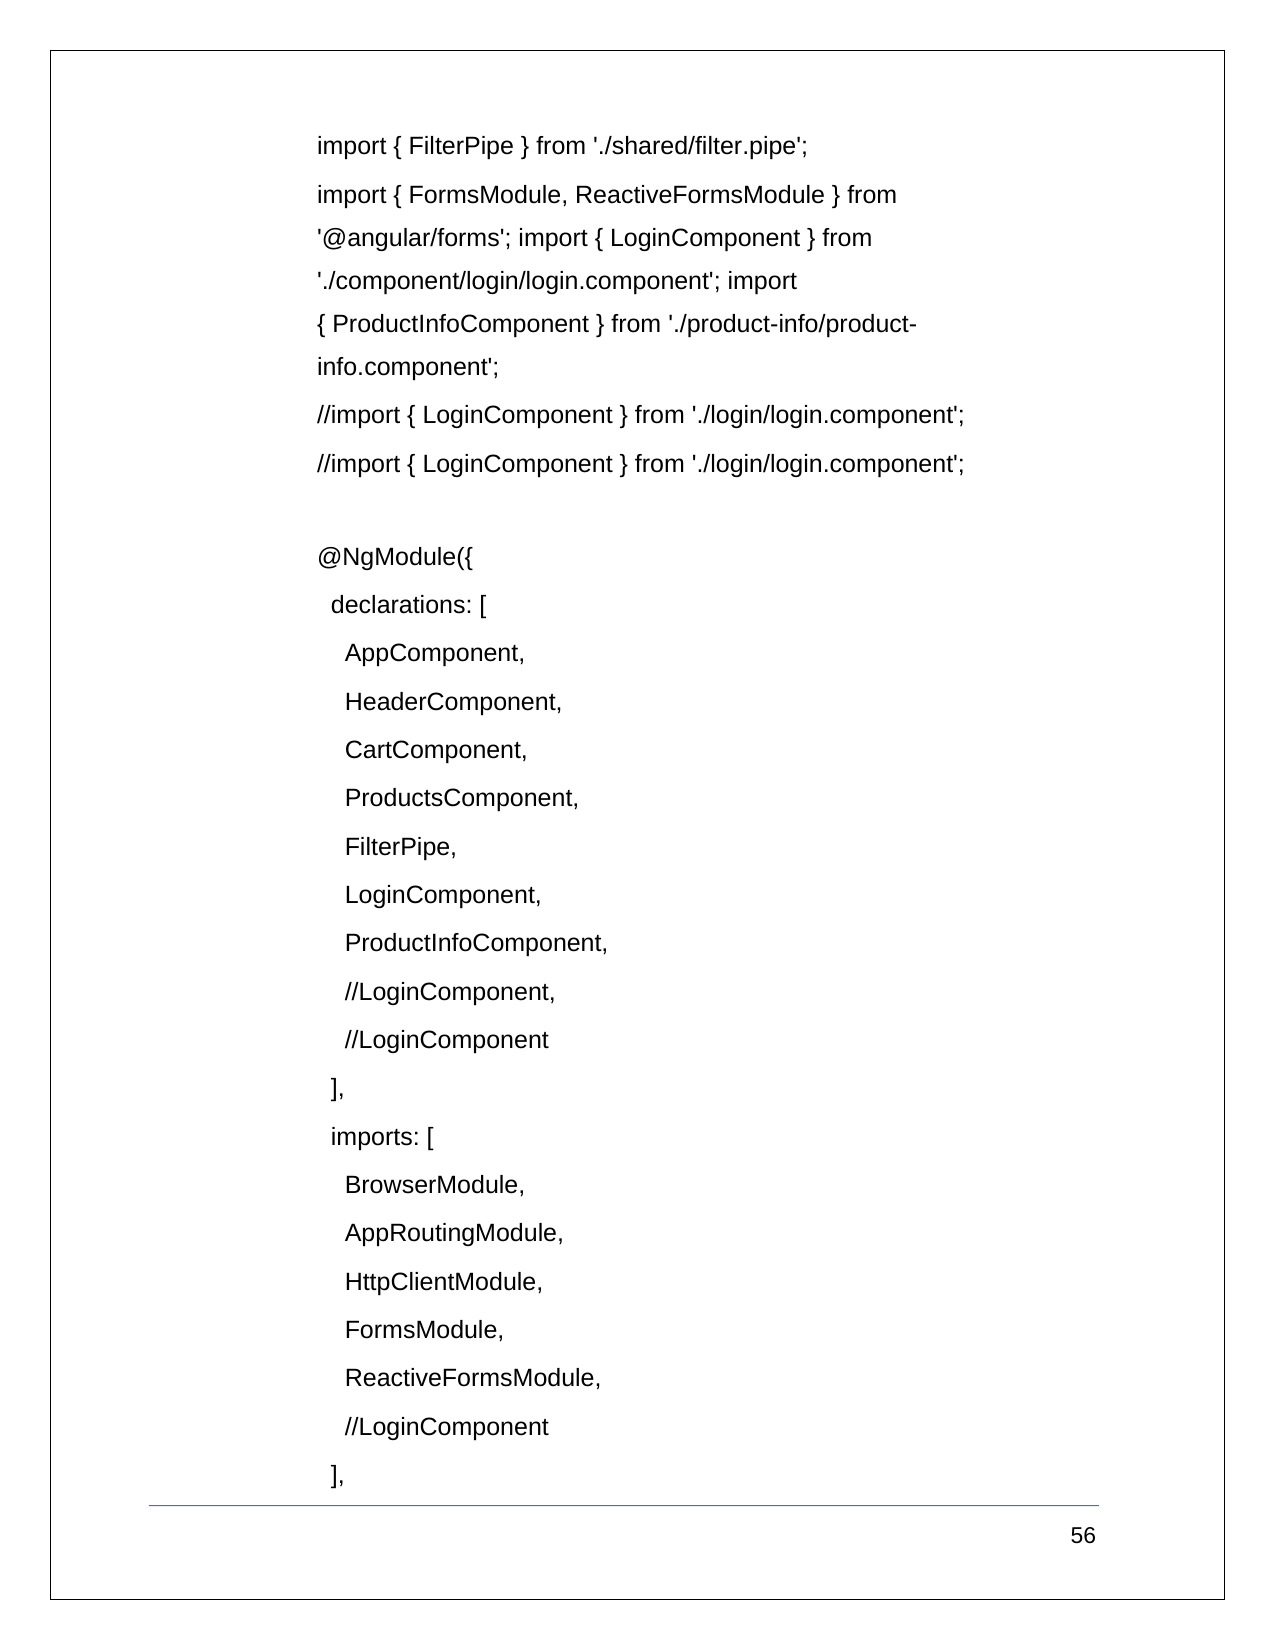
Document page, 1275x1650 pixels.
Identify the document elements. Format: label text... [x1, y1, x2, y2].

text //import { LoginComponent } from './login/login.component'; [317, 449, 1059, 477]
text @NgModule({ [317, 542, 1059, 571]
text //LoginComponent [317, 1025, 1059, 1054]
text HeaderComponent, [317, 687, 1059, 716]
text imports: [ [317, 1122, 1059, 1151]
text LoginComponent, [317, 880, 1059, 909]
text FormsModule, [317, 1315, 1059, 1344]
text ProductsComponent, [317, 783, 1059, 812]
text ProductInfoComponent, [317, 928, 1059, 957]
text AppComponent, [317, 638, 1059, 667]
text CartComponent, [317, 735, 1059, 764]
text //LoginComponent [317, 1412, 1059, 1441]
text HttpClientModule, [317, 1267, 1059, 1296]
text import { FormsModule, ReactiveFormsModule } from '@angular/forms'; import { LoginComponent } from './component/login/login.component'; import { ProductInfoComponent } from './product-info/product-info.component'; [317, 179, 1059, 381]
text FilterPipe, [317, 832, 1059, 861]
text import { FilterPipe } from './shared/filter.pipe'; [317, 131, 1059, 160]
text ], [317, 1460, 1059, 1489]
text ], [317, 1073, 1059, 1102]
text ReactiveFormsModule, [317, 1363, 1059, 1392]
text BrowserModule, [317, 1170, 1059, 1199]
text declarations: [ [317, 590, 1059, 619]
text //LoginComponent, [317, 977, 1059, 1006]
text AppRoutingModule, [317, 1218, 1059, 1247]
text //import { LoginComponent } from './login/login.component'; [317, 400, 1059, 429]
